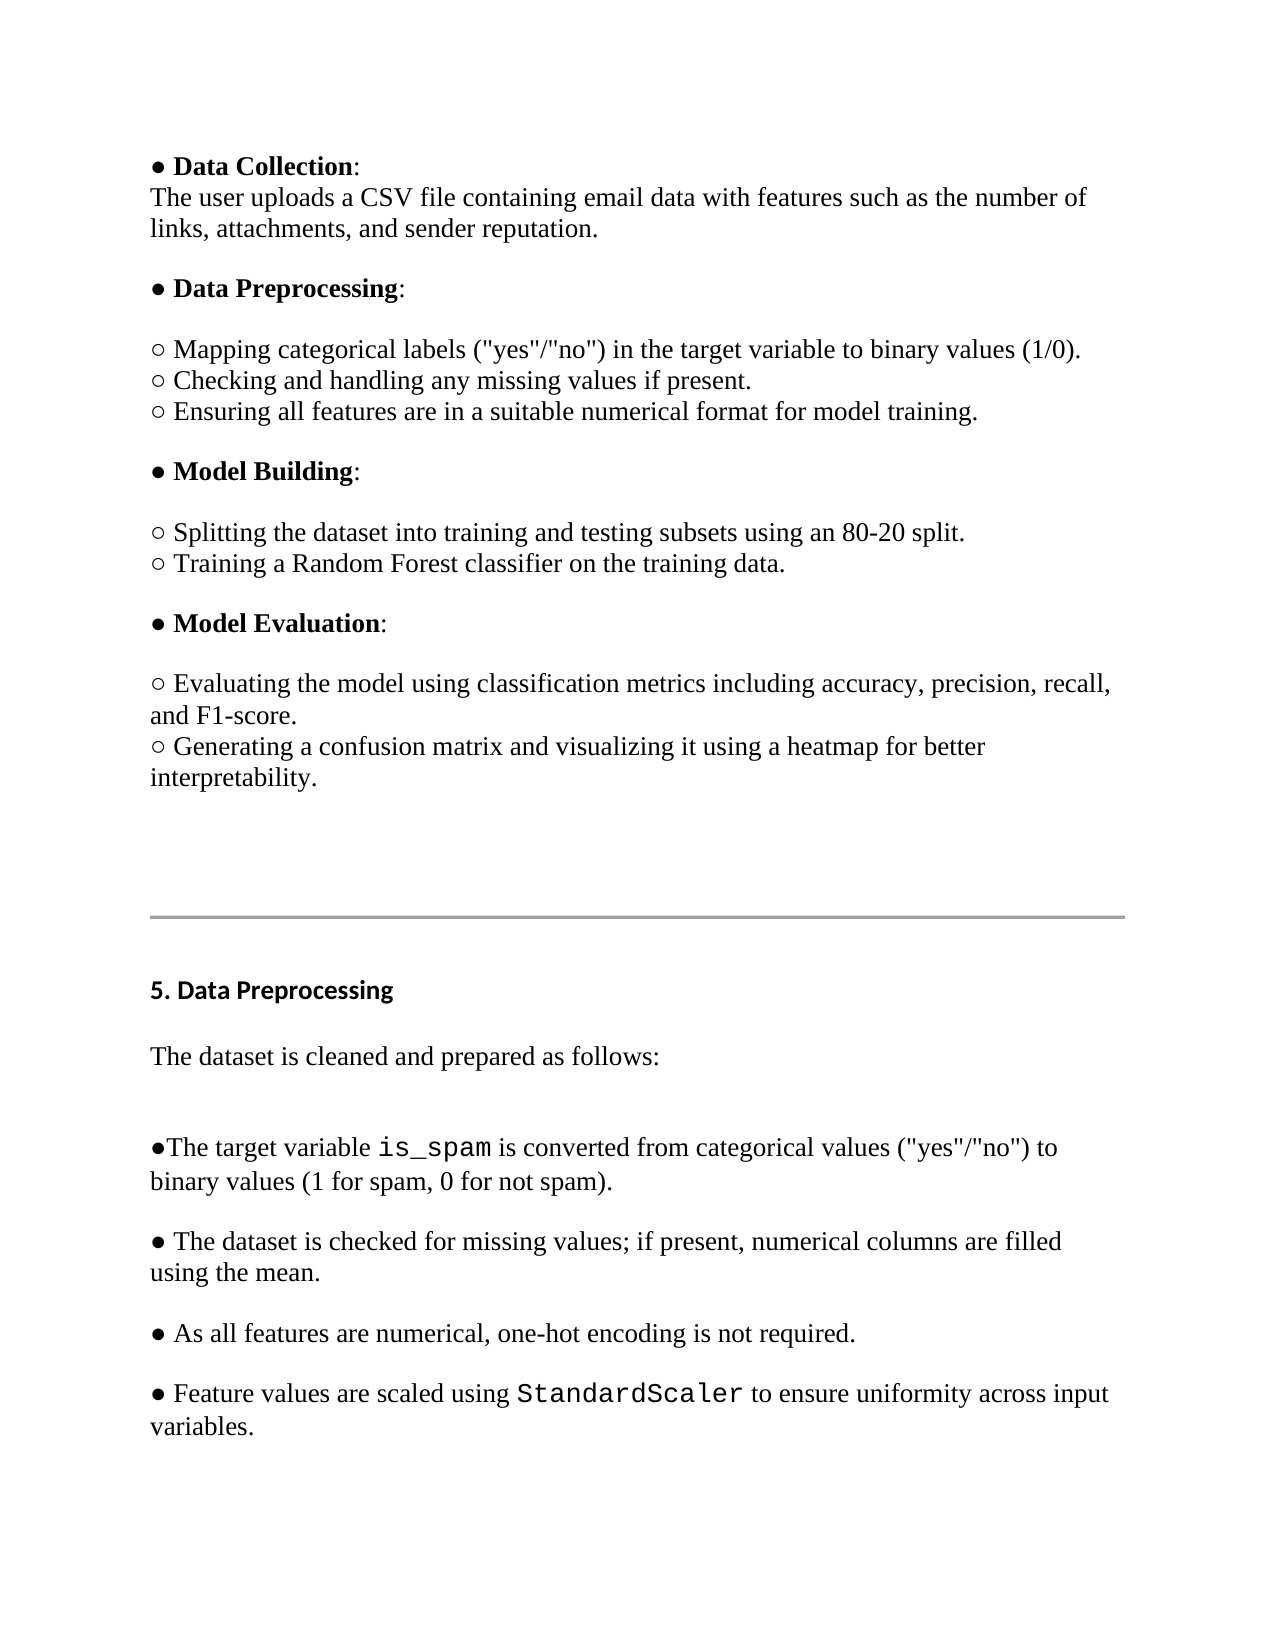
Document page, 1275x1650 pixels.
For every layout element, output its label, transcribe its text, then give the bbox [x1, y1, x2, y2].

text ○ Mapping categorical labels ("yes"/"no") in the target variable to binary values (1/0). ○ Checking and handling any missing values if present. ○ Ensuring all features are in a suitable numerical format for model training. [150, 333, 1125, 426]
text ● As all features are numerical, one-hot encoding is not required. [150, 1317, 1125, 1348]
text ● Data Preprocessing: [150, 273, 1125, 304]
text ● Feature values are scaled using StandardScaler to ensure uniformity across input variables. [150, 1377, 1125, 1442]
text ● Data Collection: The user uploads a CSV file containing email data with features such as the number of links, attachments, and sender reputation. [150, 150, 1125, 243]
text ●The target variable is_spam is converted from categorical values ("yes"/"no") to binary values (1 for spam, 0 for not spam). [150, 1100, 1125, 1196]
text ○ Splitting the dataset into training and testing subsets using an 80-20 split. ○ Training a Random Forest classifier on the training data. [150, 516, 1125, 578]
text ○ Evaluating the model using classification metrics including accuracy, precision, recall, and F1-score. ○ Generating a confusion matrix and visualizing it using a heatmap for better interpretability. [150, 668, 1125, 792]
text ● Model Building: [150, 456, 1125, 487]
text 5. Data Preprocessing [150, 973, 1125, 1006]
text ● The dataset is checked for missing values; if present, numerical columns are filled using the mean. [150, 1225, 1125, 1287]
text The dataset is cleaned and prepared as follows: [150, 1040, 1125, 1071]
text ● Model Evaluation: [150, 607, 1125, 638]
